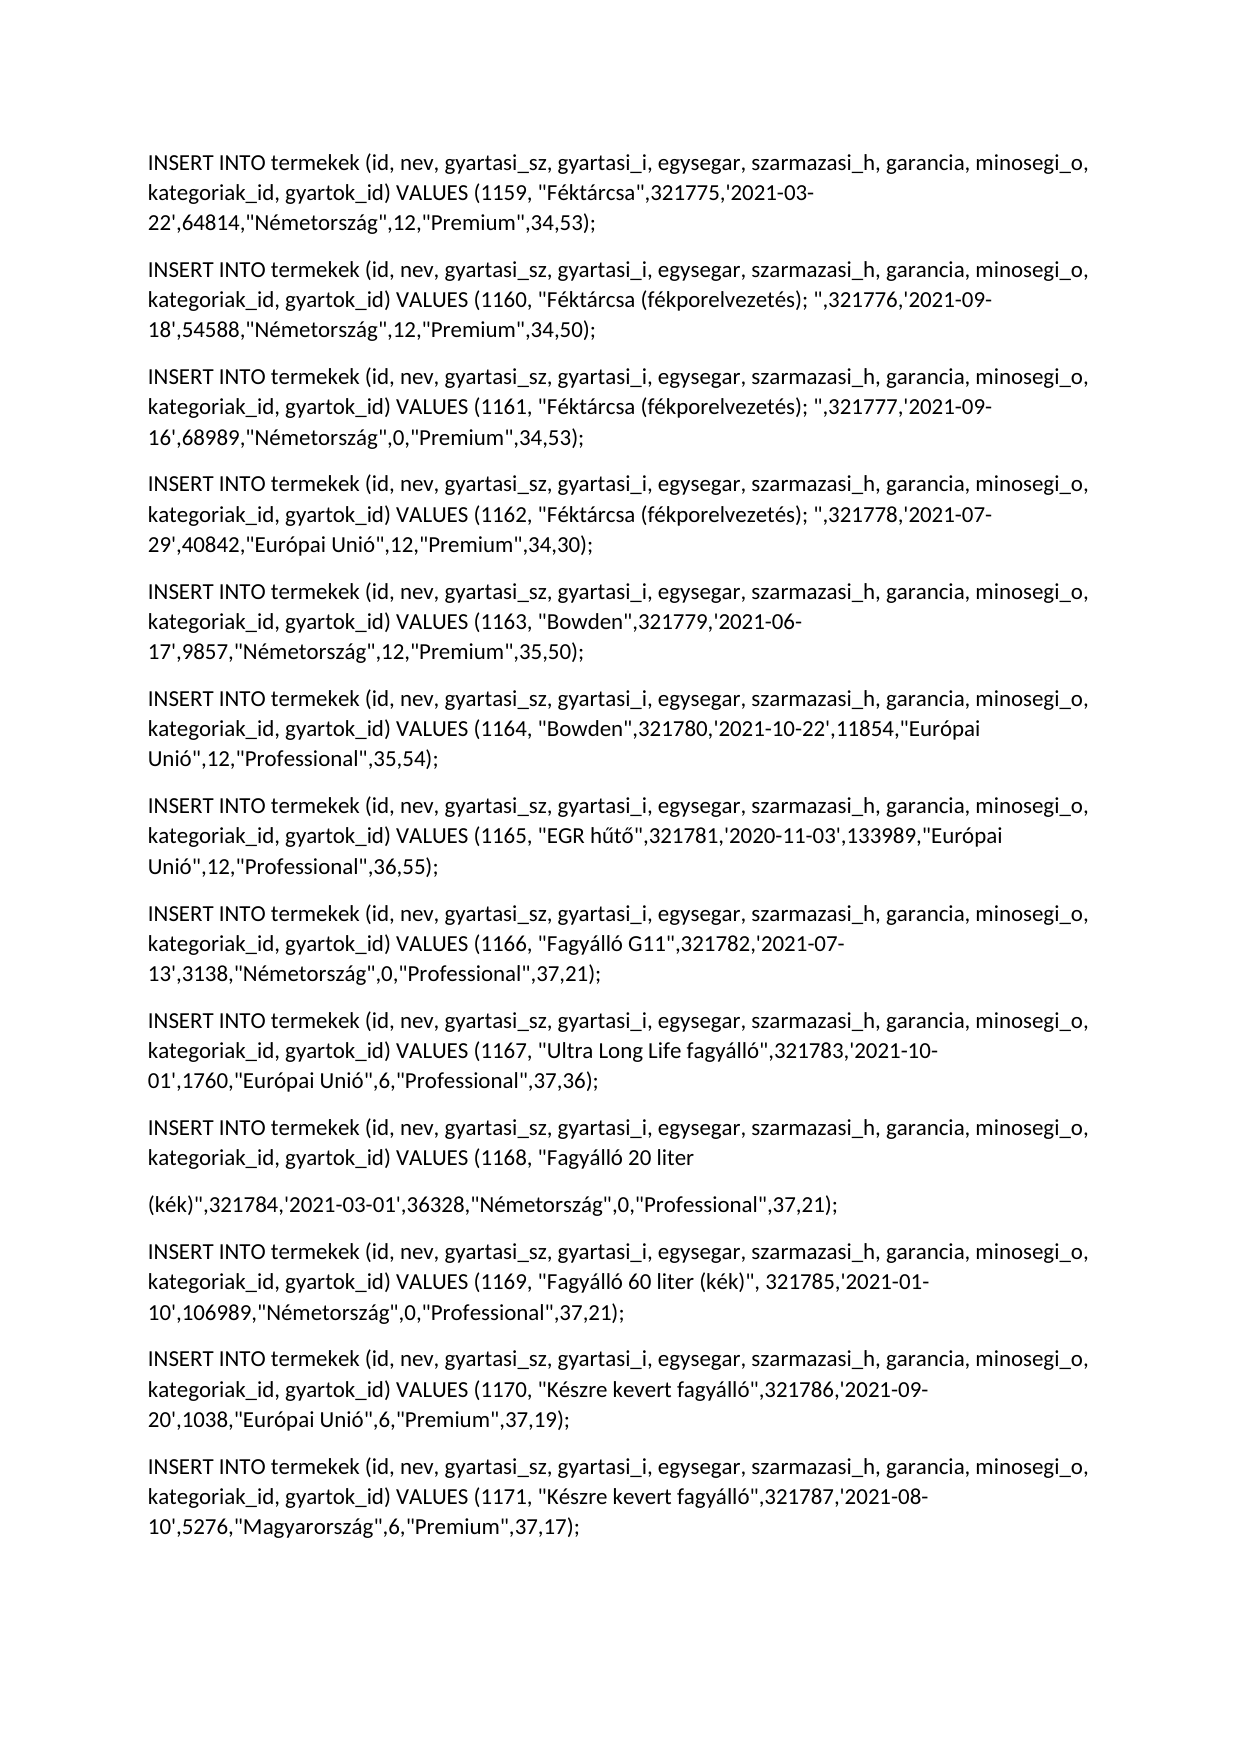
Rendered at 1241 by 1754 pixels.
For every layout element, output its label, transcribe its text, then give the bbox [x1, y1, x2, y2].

text INSERT INTO termekek (id, nev, gyartasi_sz, gyartasi_i, egysegar, szarmazasi_h, garancia, minosegi_o, kategoriak_id, gyartok_id) VALUES (1164, "Bowden",321780,'2021-10-22',11854,"Európai Unió",12,"Professional",35,54); [148, 684, 1093, 772]
text INSERT INTO termekek (id, nev, gyartasi_sz, gyartasi_i, egysegar, szarmazasi_h, garancia, minosegi_o, kategoriak_id, gyartok_id) VALUES (1169, "Fagyálló 60 liter (kék)", 321785,'2021-01-10',106989,"Németország",0,"Professional",37,21); [148, 1237, 1093, 1326]
text INSERT INTO termekek (id, nev, gyartasi_sz, gyartasi_i, egysegar, szarmazasi_h, garancia, minosegi_o, kategoriak_id, gyartok_id) VALUES (1168, "Fagyálló 20 liter [148, 1113, 1093, 1171]
text INSERT INTO termekek (id, nev, gyartasi_sz, gyartasi_i, egysegar, szarmazasi_h, garancia, minosegi_o, kategoriak_id, gyartok_id) VALUES (1170, "Készre kevert fagyálló",321786,'2021-09-20',1038,"Európai Unió",6,"Premium",37,19); [148, 1344, 1093, 1433]
text (kék)",321784,'2021-03-01',36328,"Németország",0,"Professional",37,21); [148, 1190, 1093, 1218]
text INSERT INTO termekek (id, nev, gyartasi_sz, gyartasi_i, egysegar, szarmazasi_h, garancia, minosegi_o, kategoriak_id, gyartok_id) VALUES (1171, "Készre kevert fagyálló",321787,'2021-08-10',5276,"Magyarország",6,"Premium",37,17); [148, 1452, 1093, 1540]
text INSERT INTO termekek (id, nev, gyartasi_sz, gyartasi_i, egysegar, szarmazasi_h, garancia, minosegi_o, kategoriak_id, gyartok_id) VALUES (1166, "Fagyálló G11",321782,'2021-07-13',3138,"Németország",0,"Professional",37,21); [148, 899, 1093, 987]
text INSERT INTO termekek (id, nev, gyartasi_sz, gyartasi_i, egysegar, szarmazasi_h, garancia, minosegi_o, kategoriak_id, gyartok_id) VALUES (1163, "Bowden",321779,'2021-06-17',9857,"Németország",12,"Premium",35,50); [148, 577, 1093, 665]
text INSERT INTO termekek (id, nev, gyartasi_sz, gyartasi_i, egysegar, szarmazasi_h, garancia, minosegi_o, kategoriak_id, gyartok_id) VALUES (1159, "Féktárcsa",321775,'2021-03-22',64814,"Németország",12,"Premium",34,53); [148, 148, 1093, 236]
text INSERT INTO termekek (id, nev, gyartasi_sz, gyartasi_i, egysegar, szarmazasi_h, garancia, minosegi_o, kategoriak_id, gyartok_id) VALUES (1167, "Ultra Long Life fagyálló",321783,'2021-10-01',1760,"Európai Unió",6,"Professional",37,36); [148, 1006, 1093, 1094]
text INSERT INTO termekek (id, nev, gyartasi_sz, gyartasi_i, egysegar, szarmazasi_h, garancia, minosegi_o, kategoriak_id, gyartok_id) VALUES (1162, "Féktárcsa (fékporelvezetés); ",321778,'2021-07-29',40842,"Európai Unió",12,"Premium",34,30); [148, 469, 1093, 558]
text INSERT INTO termekek (id, nev, gyartasi_sz, gyartasi_i, egysegar, szarmazasi_h, garancia, minosegi_o, kategoriak_id, gyartok_id) VALUES (1165, "EGR hűtő",321781,'2020-11-03',133989,"Európai Unió",12,"Professional",36,55); [148, 791, 1093, 880]
text INSERT INTO termekek (id, nev, gyartasi_sz, gyartasi_i, egysegar, szarmazasi_h, garancia, minosegi_o, kategoriak_id, gyartok_id) VALUES (1161, "Féktárcsa (fékporelvezetés); ",321777,'2021-09-16',68989,"Németország",0,"Premium",34,53); [148, 362, 1093, 451]
text INSERT INTO termekek (id, nev, gyartasi_sz, gyartasi_i, egysegar, szarmazasi_h, garancia, minosegi_o, kategoriak_id, gyartok_id) VALUES (1160, "Féktárcsa (fékporelvezetés); ",321776,'2021-09-18',54588,"Németország",12,"Premium",34,50); [148, 255, 1093, 343]
